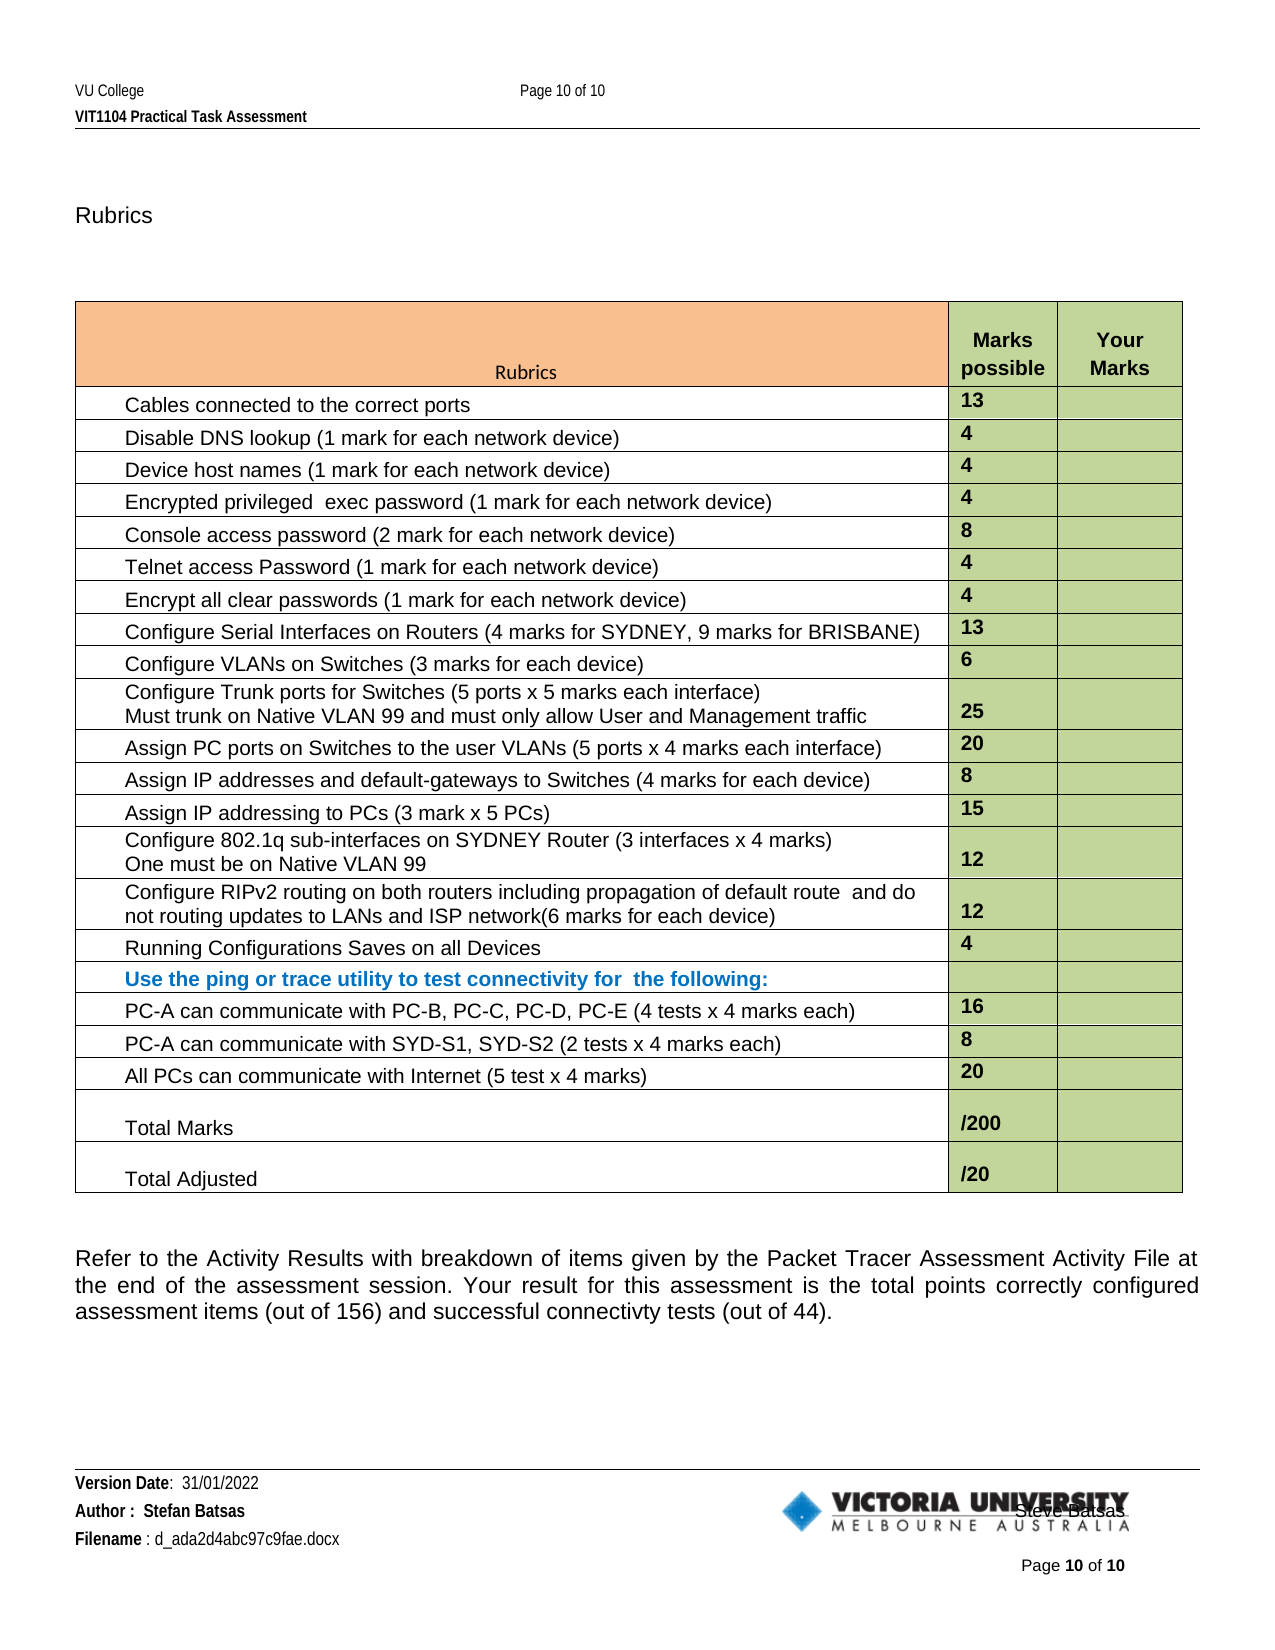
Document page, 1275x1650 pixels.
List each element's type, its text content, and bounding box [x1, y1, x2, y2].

table_cell 4 [949, 549, 1057, 580]
table_cell [1058, 962, 1182, 992]
table_cell [1058, 420, 1182, 451]
table_cell 4 [949, 484, 1057, 516]
table_cell Disable DNS lookup (1 mark for each network device) [76, 420, 948, 451]
table_cell 13 [949, 614, 1057, 645]
table_cell Running Configurations Saves on all Devices [76, 930, 948, 961]
table_cell PC-A can communicate with SYD-S1, SYD-S2 (2 tests x 4 marks each) [76, 1026, 948, 1057]
table_cell 12 [949, 879, 1057, 929]
table_cell Configure 802.1q sub-interfaces on SYDNEY Router (3 interfaces x 4 marks) One must be on Native VLAN 99 [76, 827, 948, 877]
table_cell Cables connected to the correct ports [76, 387, 948, 418]
table_cell [1058, 795, 1182, 826]
table_cell 8 [949, 763, 1057, 794]
table_cell 8 [949, 1026, 1057, 1057]
table_cell Assign PC ports on Switches to the user VLANs (5 ports x 4 marks each interface) [76, 730, 948, 761]
table_cell Encrypted privileged exec password (1 mark for each network device) [76, 484, 948, 516]
table_cell 16 [949, 993, 1057, 1024]
table_cell 4 [949, 930, 1057, 961]
table_cell [1058, 879, 1182, 929]
table_cell [1058, 549, 1182, 580]
table_header Marks possible [949, 302, 1057, 386]
table_cell [1058, 930, 1182, 961]
table_header Your Marks [1058, 302, 1182, 386]
table_cell [1058, 679, 1182, 729]
table_cell [1058, 1142, 1182, 1192]
table_cell Configure Trunk ports for Switches (5 ports x 5 marks each interface) Must trunk on Native VLAN 99 and must only allow User and Management traffic [76, 679, 948, 729]
table_cell [1058, 730, 1182, 761]
table_cell 12 [949, 827, 1057, 877]
table_cell Total Marks [76, 1090, 948, 1141]
table_cell Use the ping or trace utility to test connectivity for the following: [76, 962, 948, 992]
table_cell 4 [949, 581, 1057, 613]
text Rubrics [75, 202, 1200, 228]
table_cell [1058, 646, 1182, 678]
table_cell Console access password (2 mark for each network device) [76, 517, 948, 548]
table_cell [1058, 1026, 1182, 1057]
table_cell Assign IP addresses and default-gateways to Switches (4 marks for each device) [76, 763, 948, 794]
table_cell 13 [949, 387, 1057, 418]
table_cell PC-A can communicate with PC-B, PC-C, PC-D, PC-E (4 tests x 4 marks each) [76, 993, 948, 1024]
table_cell [1058, 827, 1182, 877]
table_cell [1058, 763, 1182, 794]
table_cell Telnet access Password (1 mark for each network device) [76, 549, 948, 580]
text Refer to the Activity Results with breakdown of items given by the Packet Tracer Assessment Activity File at the end of the assessment session. Your result for this assessment is the total points correctly configured assessment items (out of 156) and successful connectivty tests (out of 44). [75, 1245, 1200, 1324]
table_cell 6 [949, 646, 1057, 678]
table_cell [1058, 581, 1182, 613]
table_cell 15 [949, 795, 1057, 826]
table_cell [1058, 484, 1182, 516]
table_cell Encrypt all clear passwords (1 mark for each network device) [76, 581, 948, 613]
table_cell [1058, 452, 1182, 483]
table_cell Configure VLANs on Switches (3 marks for each device) [76, 646, 948, 678]
table_cell /200 [949, 1090, 1057, 1141]
table_cell Configure Serial Interfaces on Routers (4 marks for SYDNEY, 9 marks for BRISBANE) [76, 614, 948, 645]
table_cell 25 [949, 679, 1057, 729]
table_cell 4 [949, 452, 1057, 483]
table_cell 20 [949, 1058, 1057, 1089]
table_cell [1058, 1058, 1182, 1089]
table_cell [1058, 614, 1182, 645]
picture [782, 1491, 1129, 1533]
table_cell Configure RIPv2 routing on both routers including propagation of default route and do not routing updates to LANs and ISP network(6 marks for each device) [76, 879, 948, 929]
table_cell 8 [949, 517, 1057, 548]
table_cell Total Adjusted [76, 1142, 948, 1192]
table_cell [1058, 517, 1182, 548]
table_cell 4 [949, 420, 1057, 451]
table_cell Assign IP addressing to PCs (3 mark x 5 PCs) [76, 795, 948, 826]
table_cell All PCs can communicate with Internet (5 test x 4 marks) [76, 1058, 948, 1089]
table_cell /20 [949, 1142, 1057, 1192]
table_cell Device host names (1 mark for each network device) [76, 452, 948, 483]
table_cell [1058, 1090, 1182, 1141]
table_header Rubrics [76, 302, 948, 386]
table_cell 20 [949, 730, 1057, 761]
table_cell [949, 962, 1057, 992]
table_cell [1058, 993, 1182, 1024]
table_cell [1058, 387, 1182, 418]
